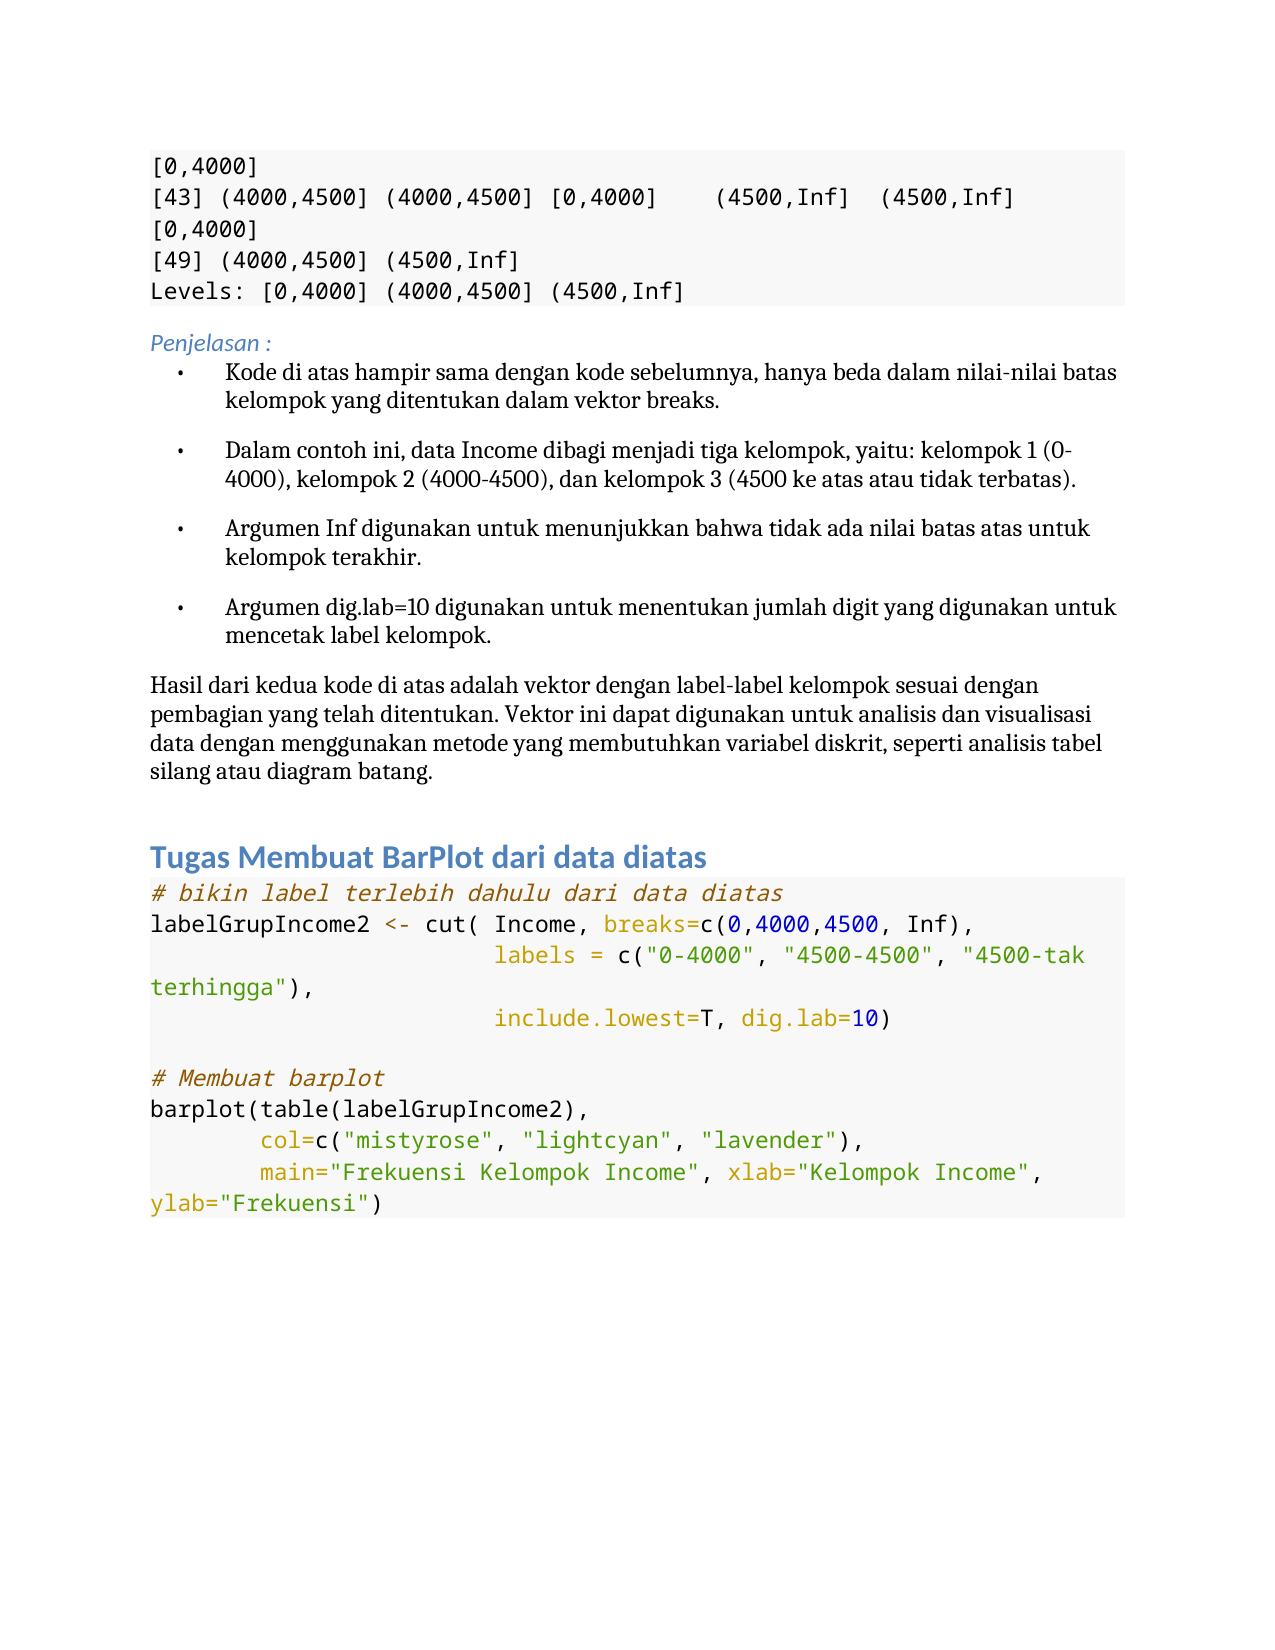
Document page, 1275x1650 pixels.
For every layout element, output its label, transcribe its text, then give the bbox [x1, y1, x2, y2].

text Hasil dari kedua kode di atas adalah vektor dengan label-label kelompok sesuai dengan pembagian yang telah ditentukan. Vektor ini dapat digunakan untuk analisis dan visualisasi data dengan menggunakan metode yang membutuhkan variabel diskrit, seperti analisis tabel silang atau diagram batang. [150, 671, 1125, 786]
list Argumen dig.lab=10 digunakan untuk menentukan jumlah digit yang digunakan untuk mencetak label kelompok. [175, 593, 1125, 650]
subtitle Tugas Membuat BarPlot dari data diatas [150, 836, 1125, 877]
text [150, 150, 1125, 306]
text # bikin label terlebih dahulu dari data diatas labelGrupIncome2 <- cut( Income, breaks=c(0,4000,4500, Inf), labels = c("0-4000", "4500-4500", "4500-tak terhingga"), include.lowest=T, dig.lab=10) # Membuat barplot barplot(table(labelGrupIncome2), col=c("mistyrose", "lightcyan", "lavender"), main="Frekuensi Kelompok Income", xlab="Kelompok Income", ylab="Frekuensi") [150, 877, 1125, 1218]
list Kode di atas hampir sama dengan kode sebelumnya, hanya beda dalam nilai-nilai batas kelompok yang ditentukan dalam vektor breaks. [175, 358, 1125, 415]
list Argumen Inf digunakan untuk menunjukkan bahwa tidak ada nilai batas atas untuk kelompok terakhir. [175, 514, 1125, 572]
subtitle Penjelasan : [150, 327, 1125, 358]
list Dalam contoh ini, data Income dibagi menjadi tiga kelompok, yaitu: kelompok 1 (0-4000), kelompok 2 (4000-4500), dan kelompok 3 (4500 ke atas atau tidak terbatas). [175, 436, 1125, 493]
